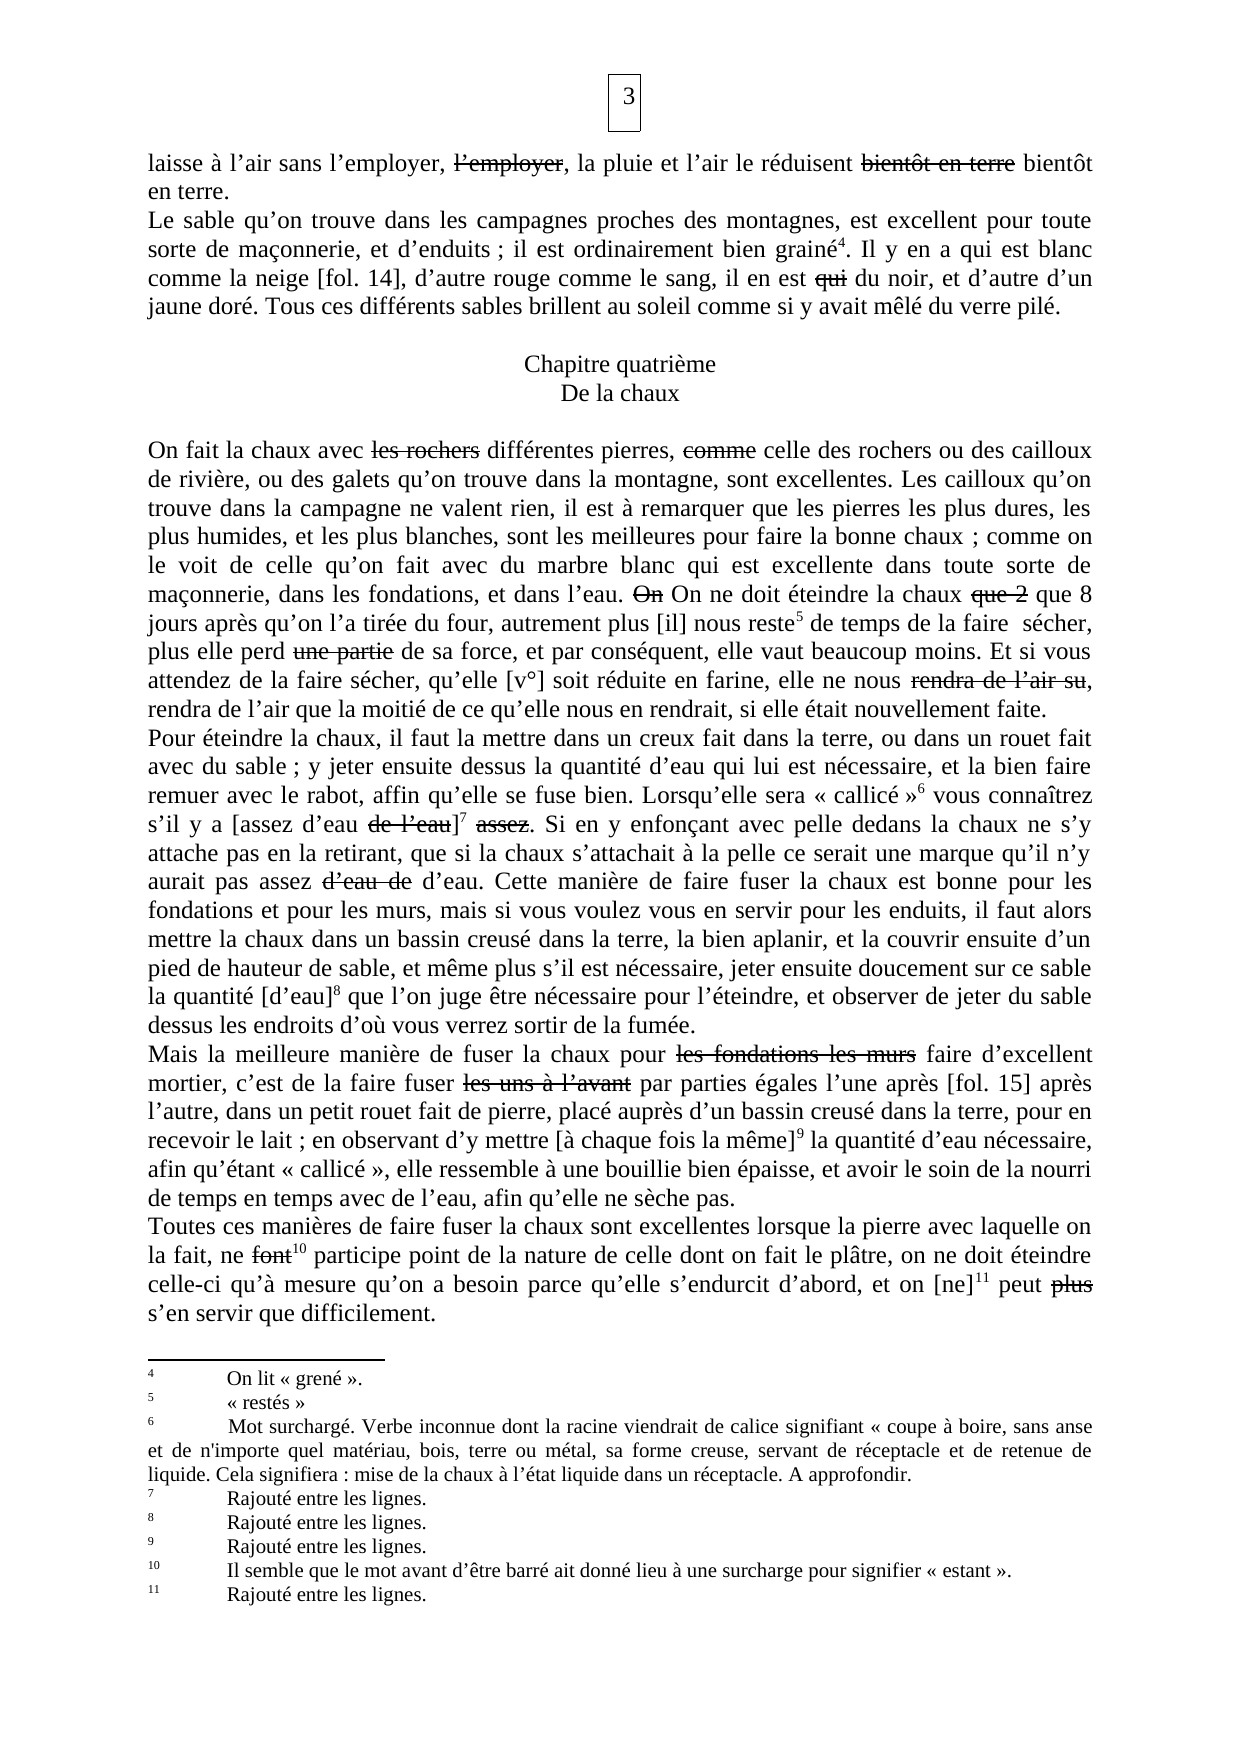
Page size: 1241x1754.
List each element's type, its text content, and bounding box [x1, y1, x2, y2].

text Mais la meilleure manière de fuser la chaux pour les fondations les murs faire d’excellent mortier, c’est de la faire fuser les uns à l’avant par parties égales l’une après [fol. 15] après l’autre, dans un petit rouet fait de pierre, placé auprès d’un bassin creusé dans la terre, pour en recevoir le lait ; en observant d’y mettre [à chaque fois la même] la quantité d’eau nécessaire, afin qu’étant « callicé », elle ressemble à une bouillie bien épaisse, et avoir le soin de la nourri de temps en temps avec de l’eau, afin qu’elle ne sèche pas. [148, 1039, 1093, 1211]
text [148, 148, 1093, 205]
text Pour éteindre la chaux, il faut la mettre dans un creux fait dans la terre, ou dans un rouet fait avec du sable ; y jeter ensuite dessus la quantité d’eau qui lui est nécessaire, et la bien faire remuer avec le rabot, affin qu’elle se fuse bien. Lorsqu’elle sera « callicé » vous connaîtrez s’il y a [assez d’eau de l’eau] assez. Si en y enfonçant avec pelle dedans la chaux ne s’y attache pas en la retirant, que si la chaux s’attachait à la pelle ce serait une marque qu’il n’y aurait pas assez d’eau de d’eau. Cette manière de faire fuser la chaux est bonne pour les fondations et pour les murs, mais si vous voulez vous en servir pour les enduits, il faut alors mettre la chaux dans un bassin creusé dans la terre, la bien aplanir, et la couvrir ensuite d’un pied de hauteur de sable, et même plus s’il est nécessaire, jeter ensuite doucement sur ce sable la quantité [d’eau] que l’on juge être nécessaire pour l’éteindre, et observer de jeter du sable dessus les endroits d’où vous verrez sortir de la fumée. [148, 723, 1093, 1039]
text Chapitre quatrième [148, 349, 1093, 378]
text Le sable qu’on trouve dans les campagnes proches des montagnes, est excellent pour toute sorte de maçonnerie, et d’enduits ; il est ordinairement bien grainé. Il y en a qui est blanc comme la neige [fol. 14], d’autre rouge comme le sang, il en est qui du noir, et d’autre d’un jaune doré. Tous ces différents sables brillent au soleil comme si y avait mêlé du verre pilé. [148, 205, 1093, 320]
text On fait la chaux avec les rochers différentes pierres, comme celle des rochers ou des cailloux de rivière, ou des galets qu’on trouve dans la montagne, sont excellentes. Les cailloux qu’on trouve dans la campagne ne valent rien, il est à remarquer que les pierres les plus dures, les plus humides, et les plus blanches, sont les meilleures pour faire la bonne chaux ; comme on le voit de celle qu’on fait avec du marbre blanc qui est excellente dans toute sorte de maçonnerie, dans les fondations, et dans l’eau. On On ne doit éteindre la chaux que 2 que 8 jours après qu’on l’a tirée du four, autrement plus [il] nous reste de temps de la faire sécher, plus elle perd une partie de sa force, et par conséquent, elle vaut beaucoup moins. Et si vous attendez de la faire sécher, qu’elle [v°] soit réduite en farine, elle ne nous rendra de l’air su, rendra de l’air que la moitié de ce qu’elle nous en rendrait, si elle était nouvellement faite. [148, 435, 1093, 723]
text De la chaux [148, 378, 1093, 406]
text Toutes ces manières de faire fuser la chaux sont excellentes lorsque la pierre avec laquelle on la fait, ne font participe point de la nature de celle dont on fait le plâtre, on ne doit éteindre celle-ci qu’à mesure qu’on a besoin parce qu’elle s’endurcit d’abord, et on [ne] peut plus s’en servir que difficilement. [148, 1211, 1093, 1326]
